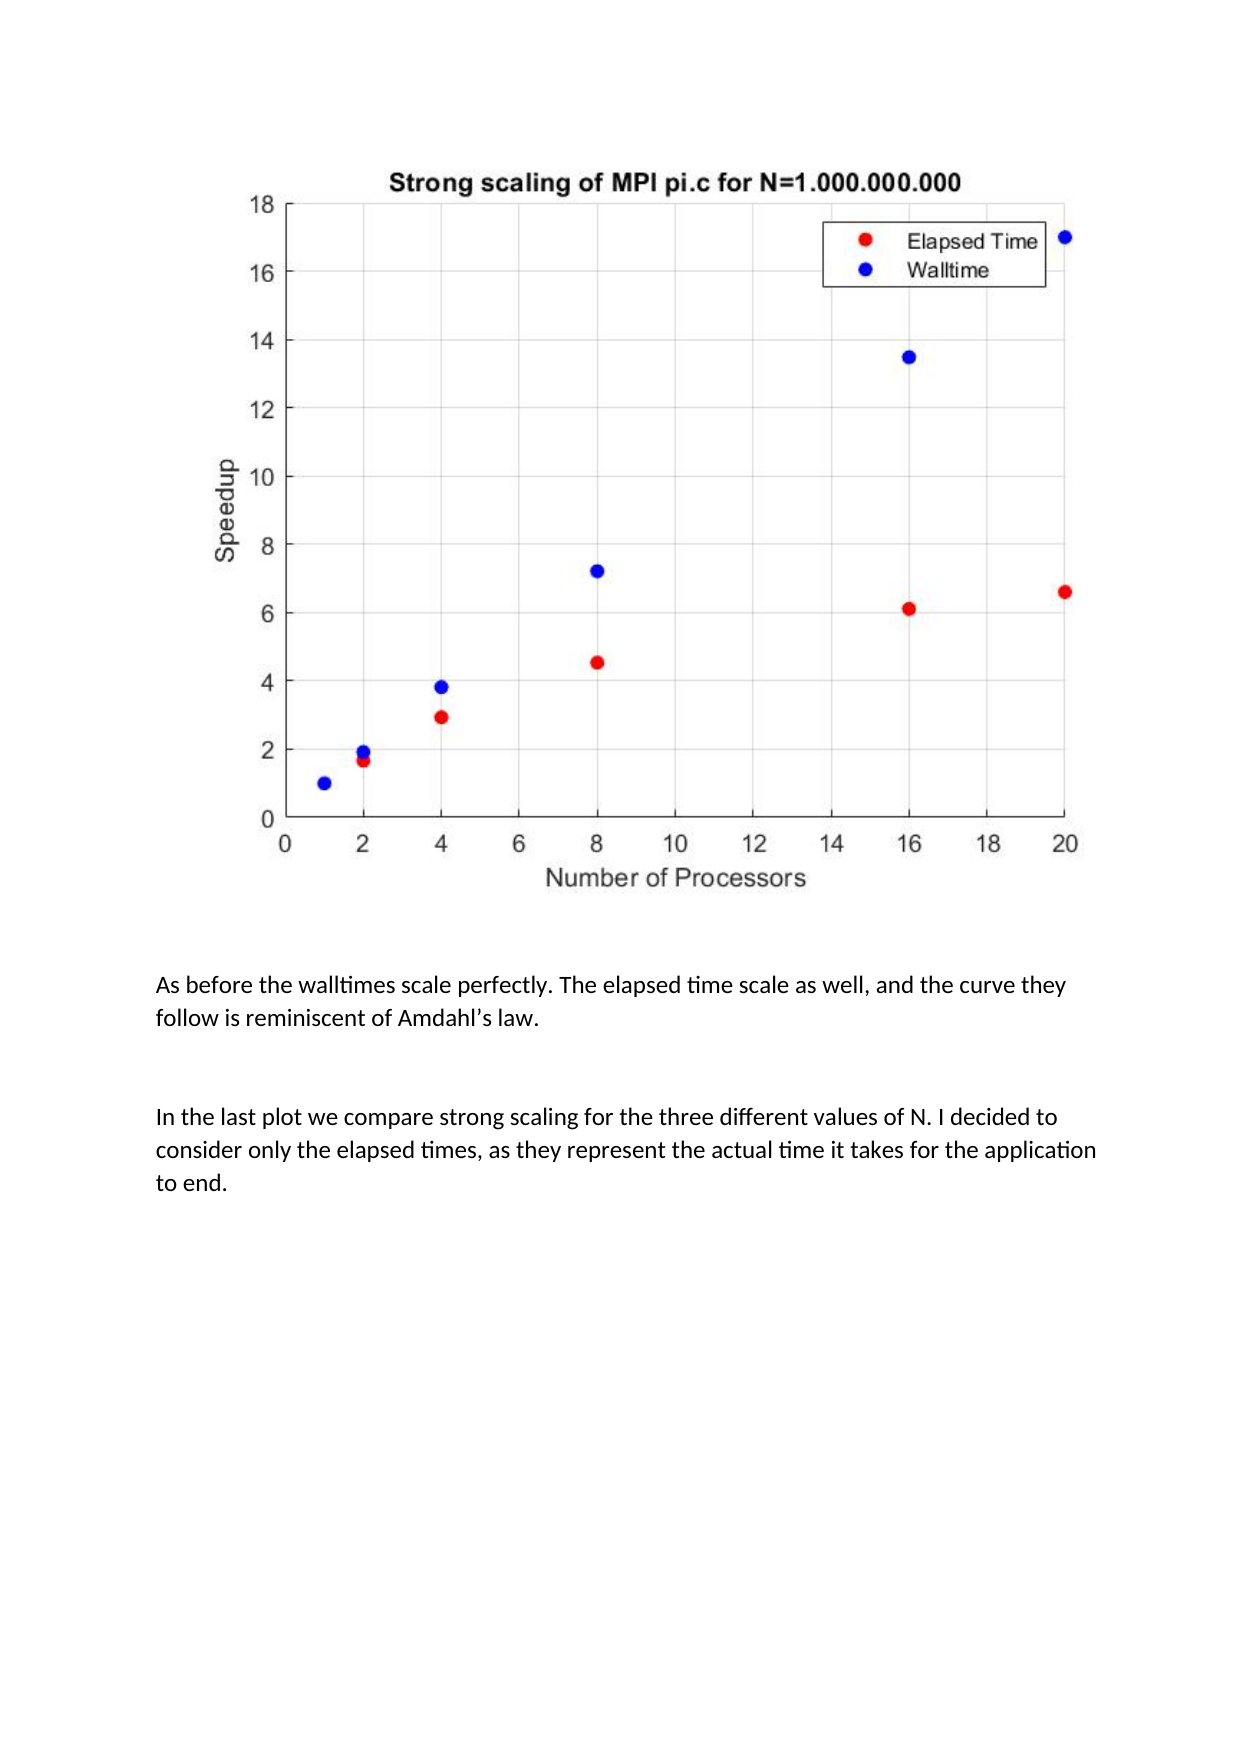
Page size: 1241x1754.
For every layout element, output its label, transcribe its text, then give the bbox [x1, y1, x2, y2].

text In the last plot we compare strong scaling for the three different values of N. I decided to consider only the elapsed times, as they represent the actual time it takes for the application to end. [156, 1101, 1122, 1197]
picture [155, 147, 1160, 901]
text As before the walltimes scale perfectly. The elapsed time scale as well, and the curve they follow is reminiscent of Amdahl’s law. [156, 969, 1122, 1032]
